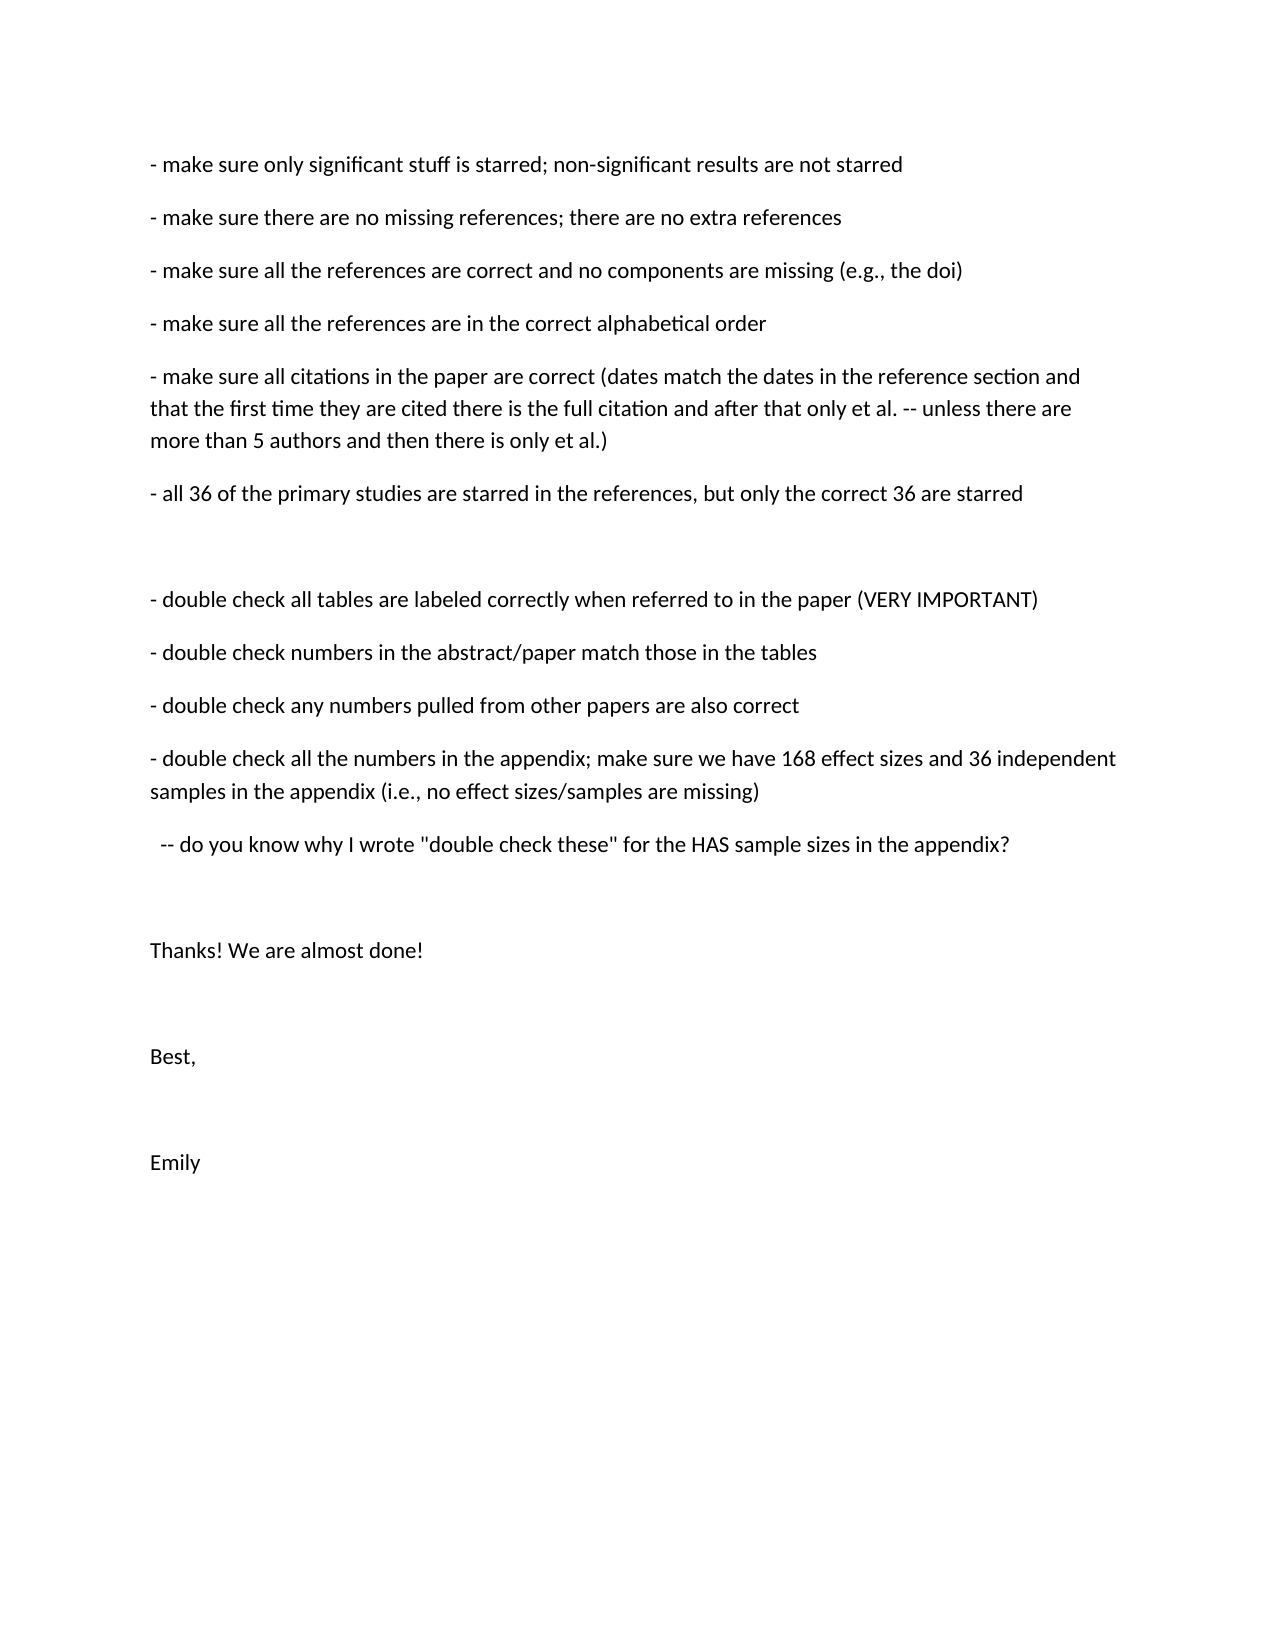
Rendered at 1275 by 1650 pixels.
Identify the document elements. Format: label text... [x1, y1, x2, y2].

text - make sure only significant stuff is starred; non-significant results are not starred [150, 150, 1125, 178]
text - double check all tables are labeled correctly when referred to in the paper (VERY IMPORTANT) [150, 586, 1125, 613]
text - make sure all the references are in the correct alphabetical order [150, 309, 1125, 337]
text - make sure all the references are correct and no components are missing (e.g., the doi) [150, 256, 1125, 284]
text - make sure there are no missing references; there are no extra references [150, 203, 1125, 231]
text - double check any numbers pulled from other papers are also correct [150, 692, 1125, 719]
text - all 36 of the primary studies are starred in the references, but only the correct 36 are starred [150, 479, 1125, 507]
text Best, [150, 1042, 1125, 1070]
text - make sure all citations in the paper are correct (dates match the dates in the reference section and that the first time they are cited there is the full citation and after that only et al. -- unless there are more than 5 authors and then there is only et al.) [150, 362, 1125, 454]
text - double check numbers in the abstract/paper match those in the tables [150, 638, 1125, 667]
text - double check all the numbers in the appendix; make sure we have 168 effect sizes and 36 independent samples in the appendix (i.e., no effect sizes/samples are missing) [150, 744, 1125, 805]
text Thanks! We are almost done! [150, 936, 1125, 964]
text -- do you know why I wrote "double check these" for the HAS sample sizes in the appendix? [150, 830, 1125, 858]
text Emily [150, 1148, 1125, 1176]
